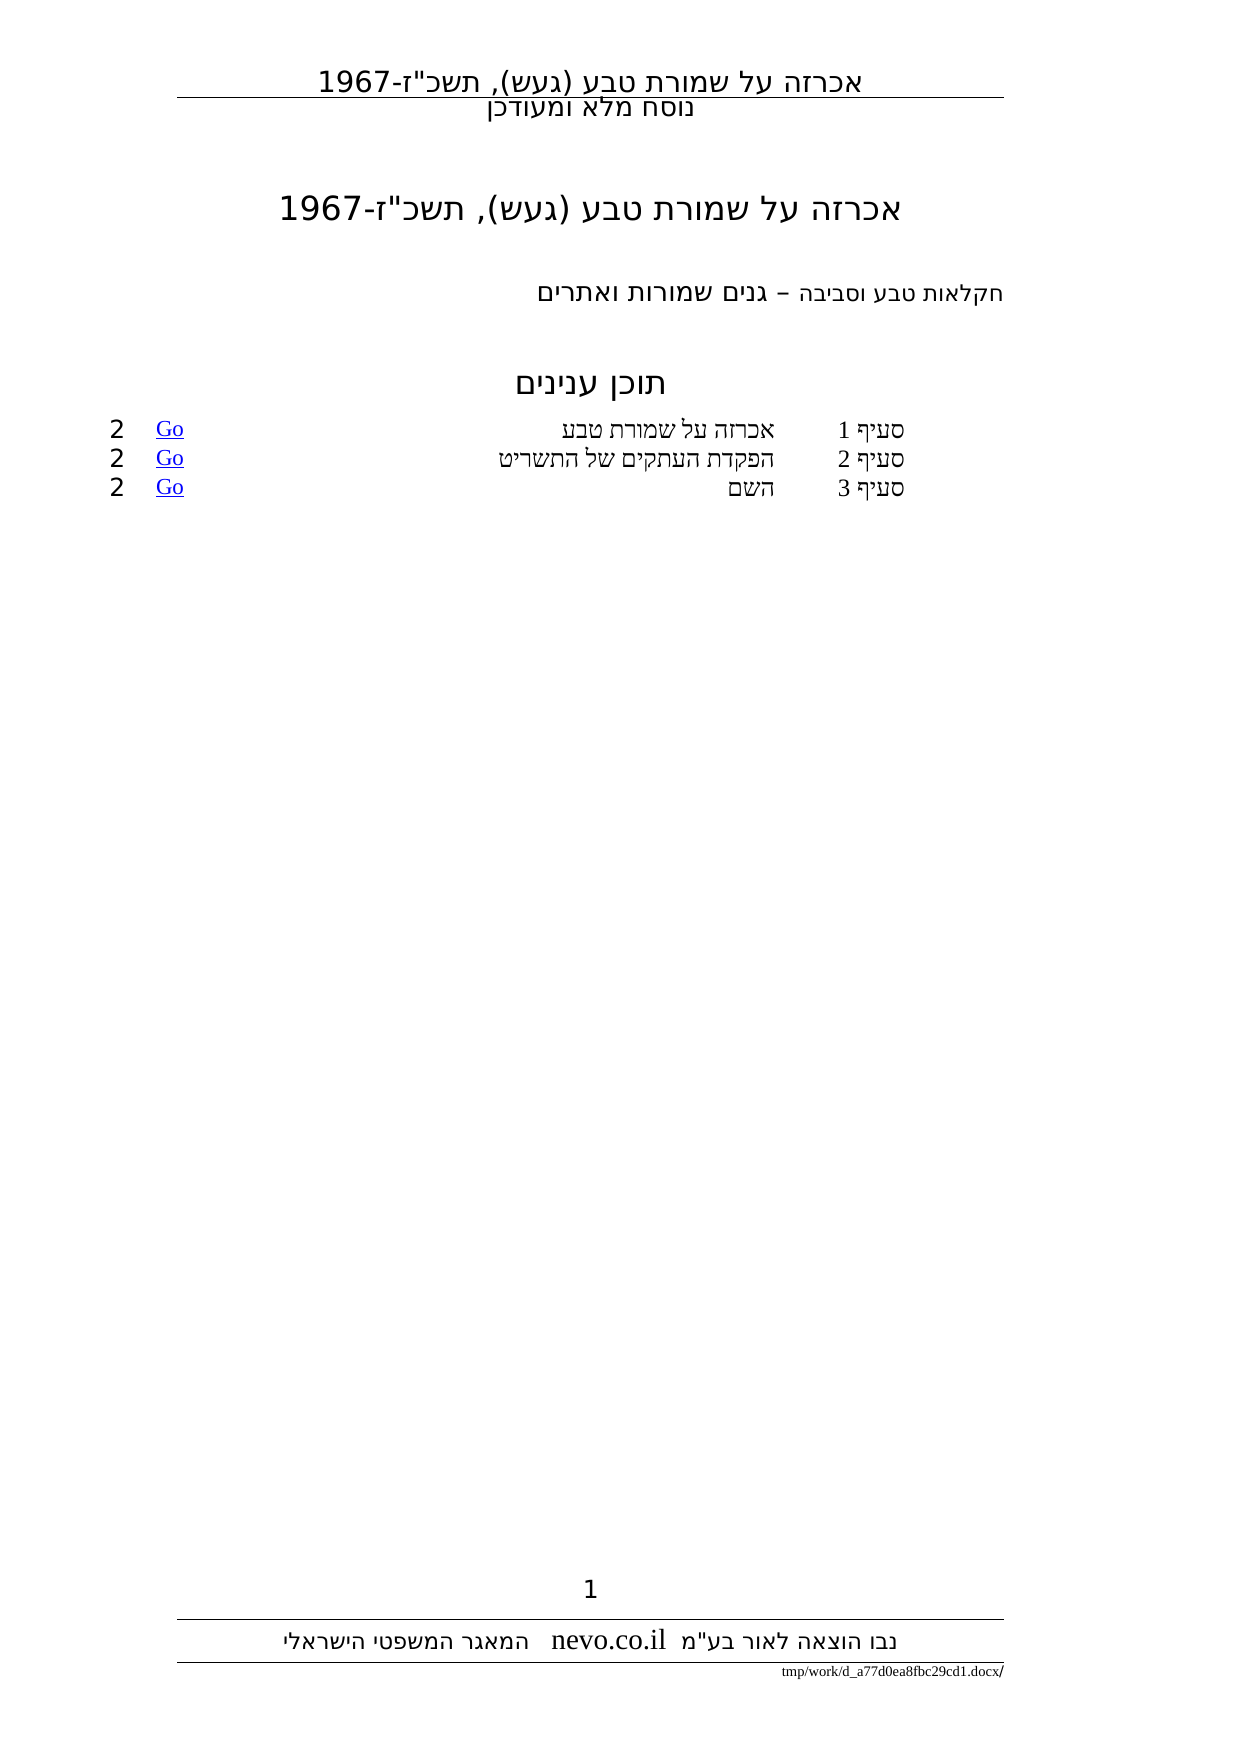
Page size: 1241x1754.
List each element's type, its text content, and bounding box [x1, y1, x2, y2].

table_header 2 [48, 415, 136, 444]
table_cell 2 [48, 473, 136, 502]
table_cell סעיף 3 [786, 473, 916, 502]
table_header Go [136, 415, 195, 444]
text אכרזה על שמורת טבע (געש), תשכ"ז-1967 [177, 189, 1004, 228]
table_cell 2 [48, 444, 136, 473]
table_cell השם [195, 473, 786, 502]
table_header סעיף 1 [786, 415, 916, 444]
table_cell הפקדת העתקים של התשריט [195, 444, 786, 473]
text חקלאות טבע וסביבה – גנים שמורות ואתרים [59, 276, 1004, 307]
table_cell Go [136, 444, 195, 473]
text תוכן ענינים [177, 363, 1004, 402]
table_cell Go [136, 473, 195, 502]
table_cell סעיף 2 [786, 444, 916, 473]
table_header אכרזה על שמורת טבע [195, 415, 786, 444]
